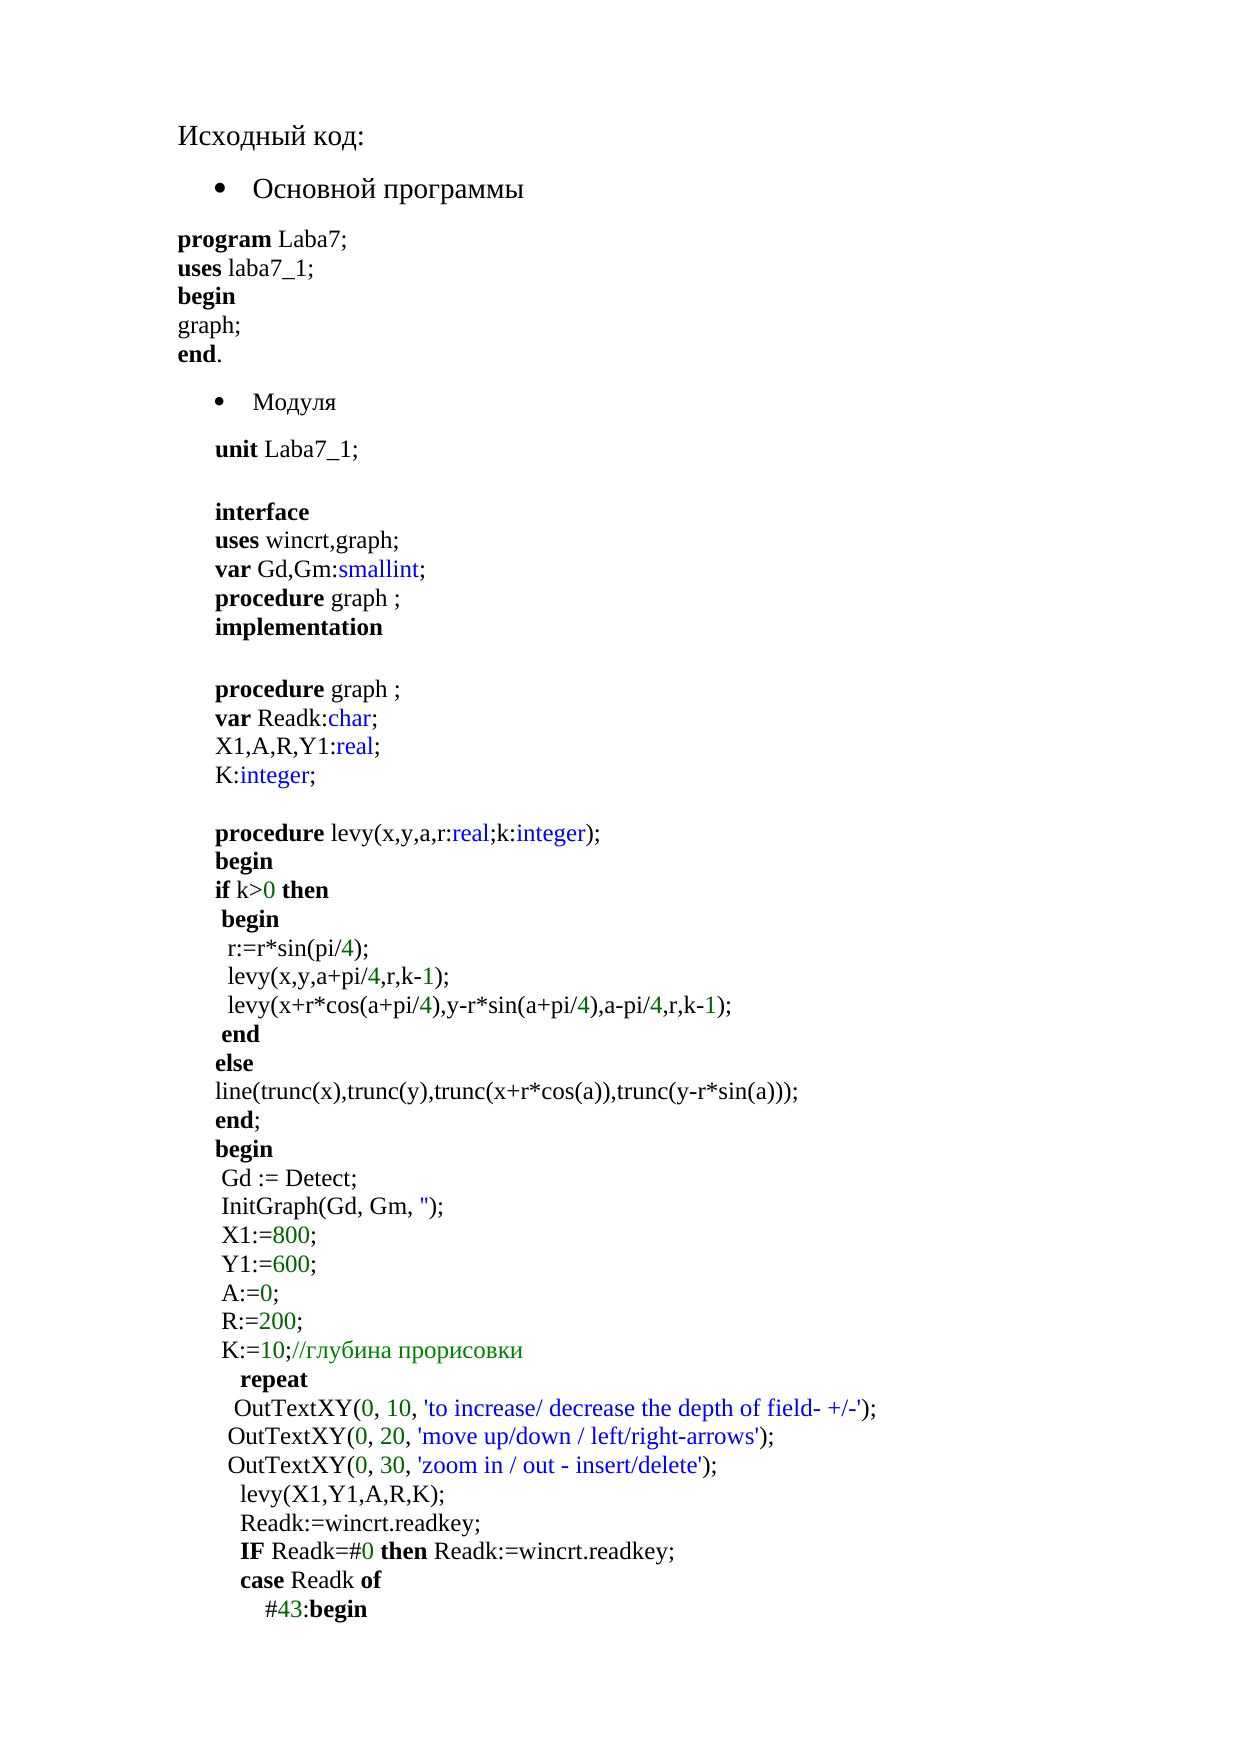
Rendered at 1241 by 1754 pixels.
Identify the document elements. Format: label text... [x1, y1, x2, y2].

text r:=r*sin(pi/4); [215, 933, 1152, 961]
text InitGraph(Gd, Gm, ''); [215, 1191, 1152, 1220]
text program Laba7; [177, 224, 1152, 253]
text Исходный код: [177, 118, 1152, 152]
text R:=200; [215, 1306, 1152, 1335]
text graph; [177, 310, 1152, 339]
text OutTextXY(0, 20, 'move up/down / left/right-arrows'); [215, 1421, 1152, 1450]
text #43:begin [215, 1594, 1152, 1623]
text X1,A,R,Y1:real; [215, 731, 1152, 760]
text levy(X1,Y1,A,R,K); [215, 1479, 1152, 1508]
text procedure graph ; [215, 583, 1152, 612]
text K:integer; [215, 760, 1152, 789]
text end; [215, 1105, 1152, 1134]
text procedure levy(x,y,a,r:real;k:integer); [215, 818, 1152, 846]
text levy(x,y,a+pi/4,r,k-1); [215, 961, 1152, 990]
text var Readk:char; [215, 703, 1152, 731]
text X1:=800; [215, 1220, 1152, 1249]
text begin [215, 1134, 1152, 1163]
text procedure graph ; [215, 674, 1152, 703]
text end [215, 1019, 1152, 1048]
text var Gd,Gm:smallint; [215, 554, 1152, 583]
text else [215, 1048, 1152, 1076]
text begin [215, 904, 1152, 933]
text OutTextXY(0, 30, 'zoom in / out - insert/delete'); [215, 1450, 1152, 1479]
list Основной программы [215, 171, 1152, 204]
text IF Readk=#0 then Readk:=wincrt.readkey; [215, 1536, 1152, 1565]
text uses laba7_1; [177, 253, 1152, 281]
text A:=0; [215, 1278, 1152, 1306]
text Readk:=wincrt.readkey; [215, 1508, 1152, 1536]
text case Readk of [215, 1565, 1152, 1594]
text begin [177, 281, 1152, 310]
text line(trunc(x),trunc(y),trunc(x+r*cos(a)),trunc(y-r*sin(a))); [215, 1076, 1152, 1105]
text Gd := Detect; [215, 1163, 1152, 1191]
text if k>0 then [215, 875, 1152, 904]
text unit Laba7_1; [215, 434, 1152, 463]
list Модуля [215, 387, 1152, 415]
text repeat [215, 1364, 1152, 1393]
text K:=10;//глубина прорисовки [215, 1335, 1152, 1364]
text end. [177, 339, 1152, 368]
text Y1:=600; [215, 1249, 1152, 1278]
text implementation [215, 612, 1152, 640]
text begin [215, 846, 1152, 875]
text levy(x+r*cos(a+pi/4),y-r*sin(a+pi/4),a-pi/4,r,k-1); [215, 990, 1152, 1019]
text interface [215, 497, 1152, 525]
text OutTextXY(0, 10, 'to increase/ decrease the depth of field- +/-'); [215, 1393, 1152, 1421]
text uses wincrt,graph; [215, 525, 1152, 554]
